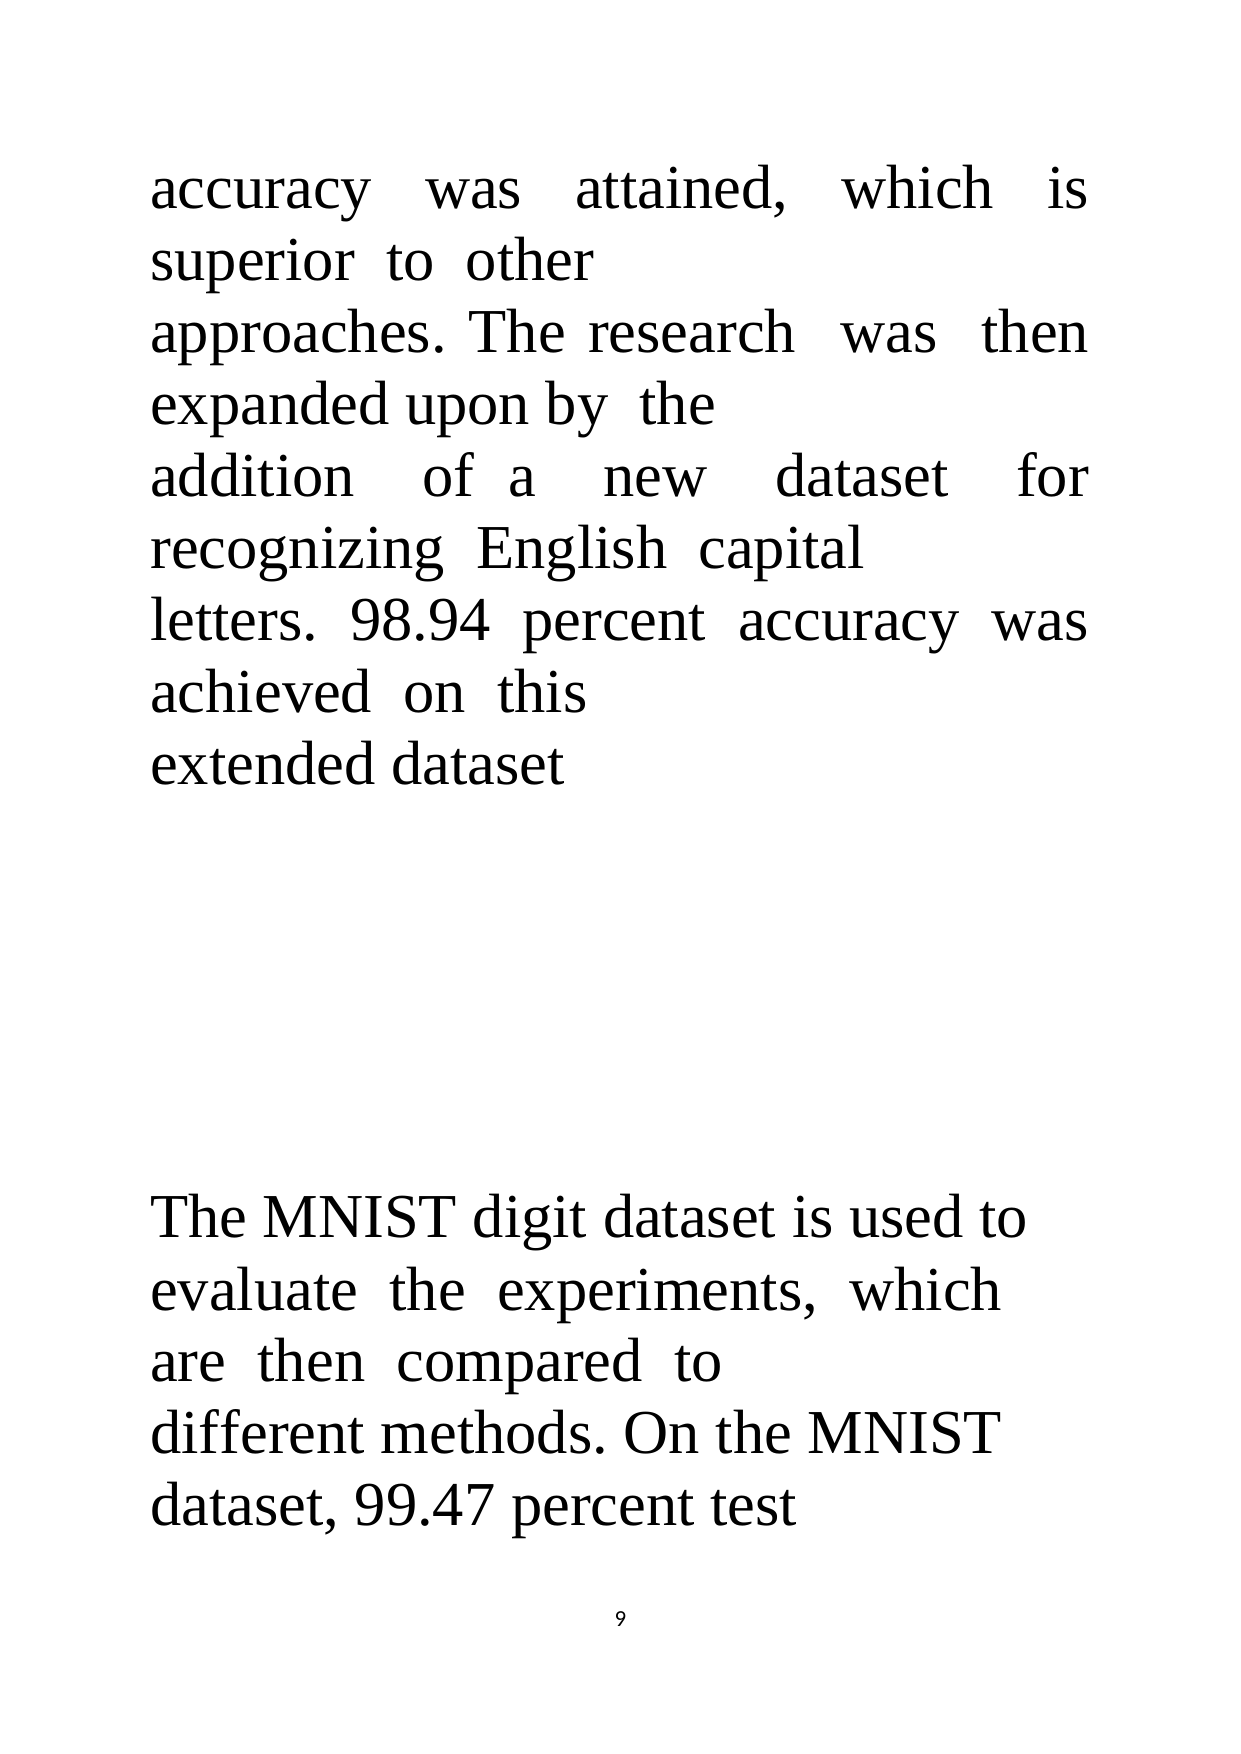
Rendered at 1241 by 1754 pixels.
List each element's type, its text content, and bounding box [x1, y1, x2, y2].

text letters. 98.94 percent accuracy was achieved on this [150, 582, 1090, 726]
text accuracy was attained, which is superior to other [150, 150, 1090, 294]
text approaches. The research was then expanded upon by the [150, 294, 1090, 438]
text The MNIST digit dataset is used to [150, 1179, 1090, 1251]
text extended dataset [150, 726, 1090, 798]
text evaluate the experiments, which are then compared to [150, 1251, 1090, 1395]
text different methods. On the MNIST dataset, 99.47 percent test [150, 1395, 1090, 1539]
text addition of a new dataset for recognizing English capital [150, 438, 1090, 582]
